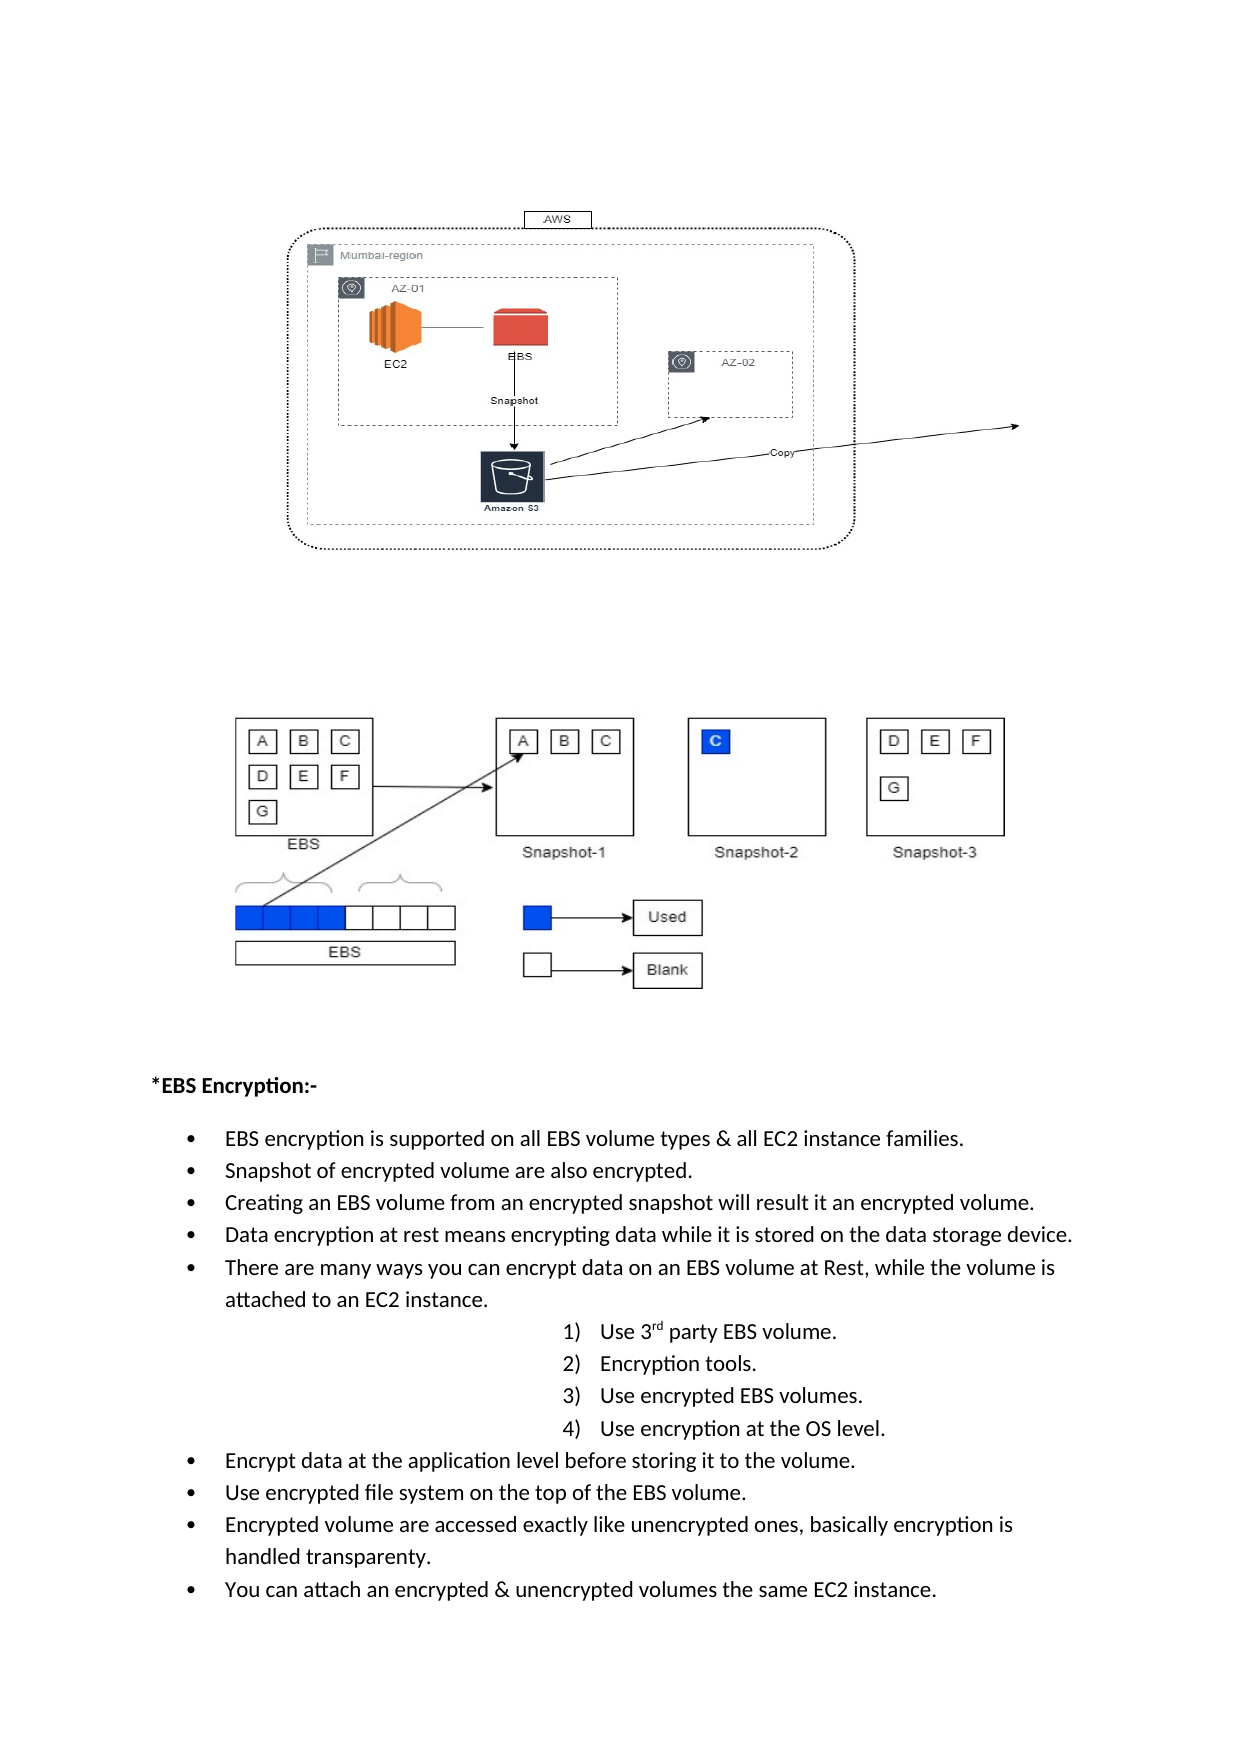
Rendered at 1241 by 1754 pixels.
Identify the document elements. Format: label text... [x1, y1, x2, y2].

list Encrypted volume are accessed exactly like unencrypted ones, basically encryption is handled transparenty. [187, 1510, 1090, 1571]
text *EBS Encryption:- [150, 1071, 1090, 1099]
picture [286, 211, 1029, 550]
list Snapshot of encrypted volume are also encrypted. [187, 1156, 1090, 1184]
list Use encryption at the OS level. [562, 1414, 1090, 1442]
list You can attach an encrypted & unencrypted volumes the same EC2 instance. [187, 1575, 1090, 1603]
list Data encryption at rest means encrypting data while it is stored on the data storage device. [187, 1221, 1090, 1249]
picture [235, 692, 1005, 989]
list Use 3rd party EBS volume. [562, 1317, 1090, 1345]
list Use encrypted file system on the top of the EBS volume. [187, 1478, 1090, 1506]
list Encryption tools. [562, 1349, 1090, 1377]
list Creating an EBS volume from an encrypted snapshot will result it an encrypted volume. [187, 1188, 1090, 1216]
list There are many ways you can encrypt data on an EBS volume at Rest, while the volume is attached to an EC2 instance. [187, 1253, 1090, 1313]
list Encrypt data at the application level before storing it to the volume. [187, 1446, 1090, 1474]
list EBS encryption is supported on all EBS volume types & all EC2 instance families. [187, 1124, 1090, 1152]
list Use encrypted EBS volumes. [562, 1382, 1090, 1409]
